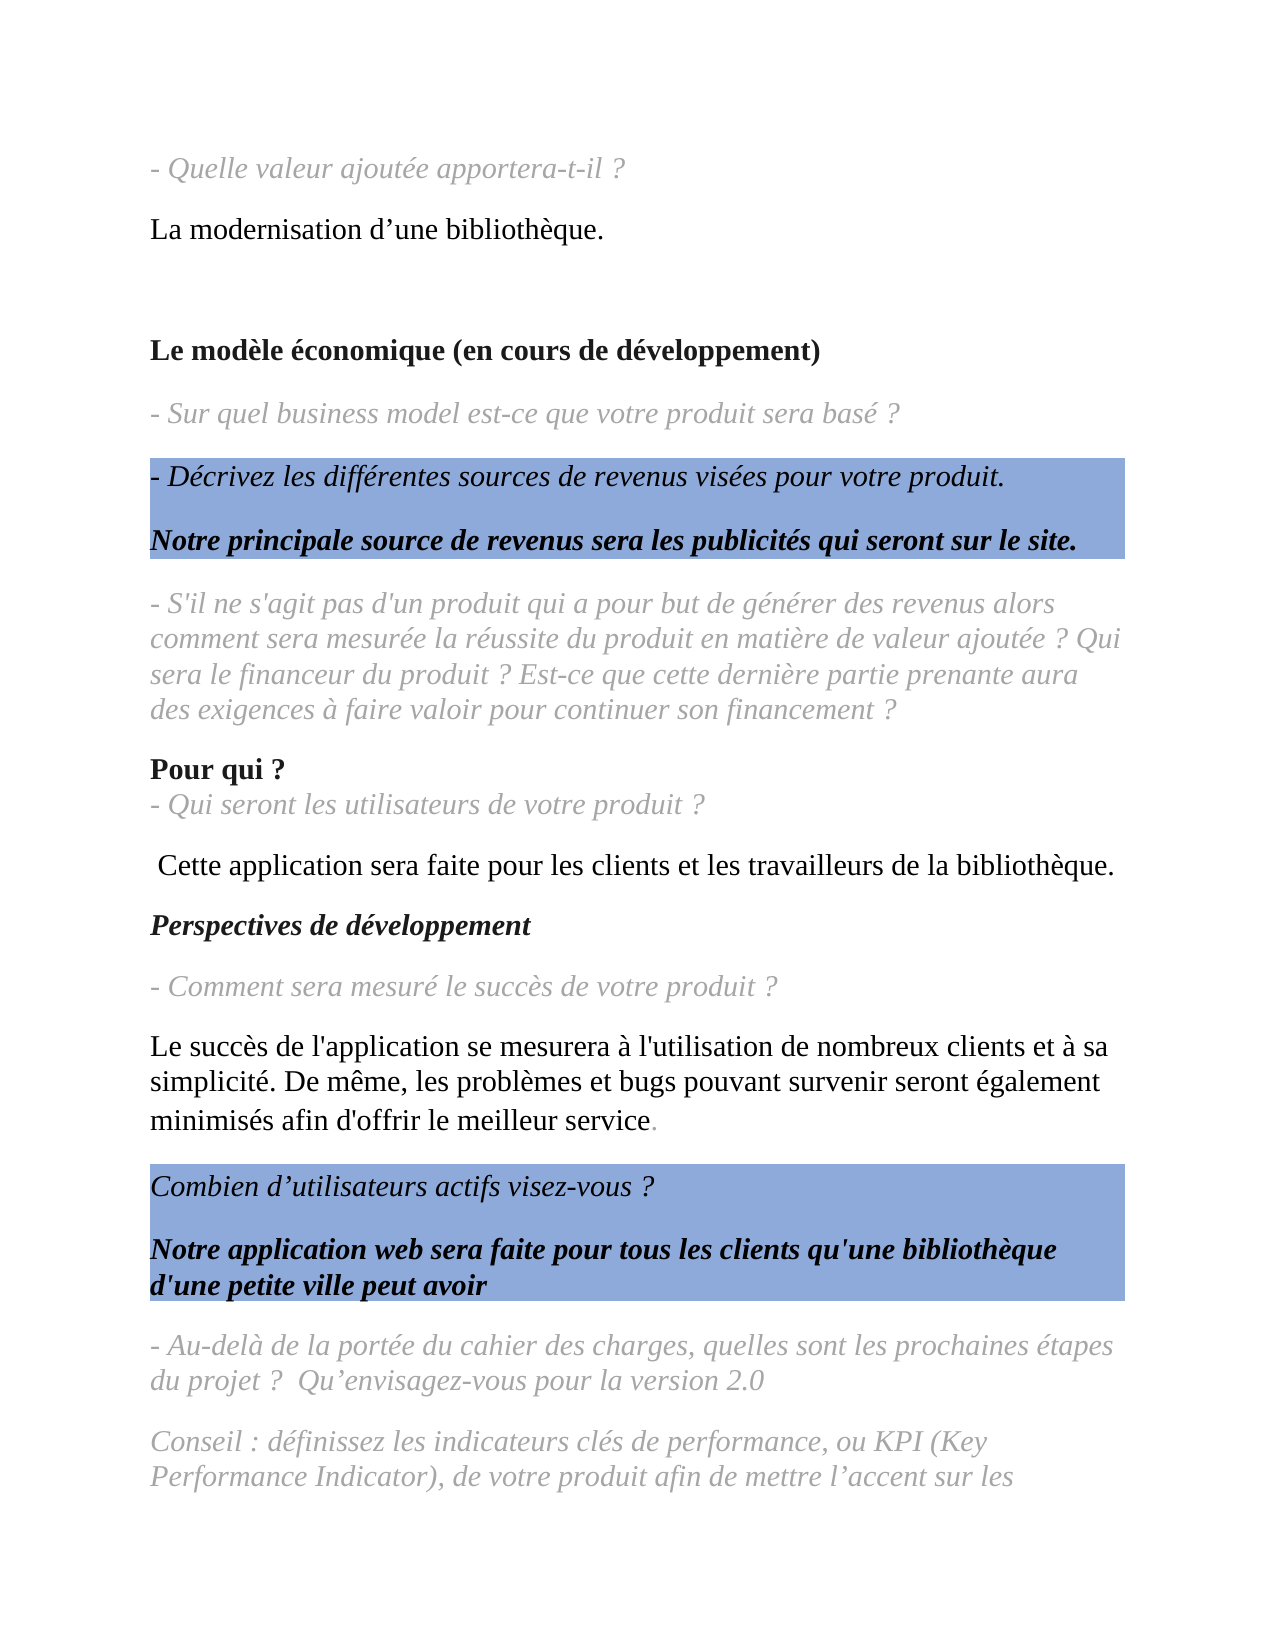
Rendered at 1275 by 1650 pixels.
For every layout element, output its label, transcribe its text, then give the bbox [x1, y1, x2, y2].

text - Décrivez les différentes sources de revenus visées pour votre produit. [150, 458, 1125, 493]
text Perspectives de développement [150, 907, 1125, 942]
text - Qui seront les utilisateurs de votre produit ? [150, 786, 1125, 821]
text Combien d’utilisateurs actifs visez-vous ? [150, 1164, 1125, 1206]
text - S'il ne s'agit pas d'un produit qui a pour but de générer des revenus alors comment sera mesurée la réussite du produit en matière de valeur ajoutée ? Qui sera le financeur du produit ? Est-ce que cette dernière partie prenante aura des exigences à faire valoir pour continuer son financement ? [150, 584, 1125, 726]
text Le succès de l'application se mesurera à l'utilisation de nombreux clients et à sa simplicité. De même, les problèmes et bugs pouvant survenir seront également minimisés afin d'offrir le meilleur service. [150, 1027, 1125, 1139]
text - Comment sera mesuré le succès de votre produit ? [150, 967, 1125, 1002]
text Notre application web sera faite pour tous les clients qu'une bibliothèque d'une petite ville peut avoir [150, 1231, 1125, 1301]
text - Sur quel business model est-ce que votre produit sera basé ? [150, 392, 1125, 433]
text - Au-delà de la portée du cahier des charges, quelles sont les prochaines étapes du projet ? Qu’envisagez-vous pour la version 2.0 [150, 1326, 1125, 1397]
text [150, 1422, 1125, 1493]
text Le modèle économique (en cours de développement) [150, 331, 1125, 367]
text Notre principale source de revenus sera les publicités qui seront sur le site. [150, 518, 1125, 559]
text Cette application sera faite pour les clients et les travailleurs de la bibliothèque. [150, 846, 1125, 882]
text La modernisation d’une bibliothèque. [150, 210, 1125, 246]
text Pour qui ? [150, 751, 1125, 786]
text - Quelle valeur ajoutée apportera-t-il ? [150, 150, 1125, 185]
